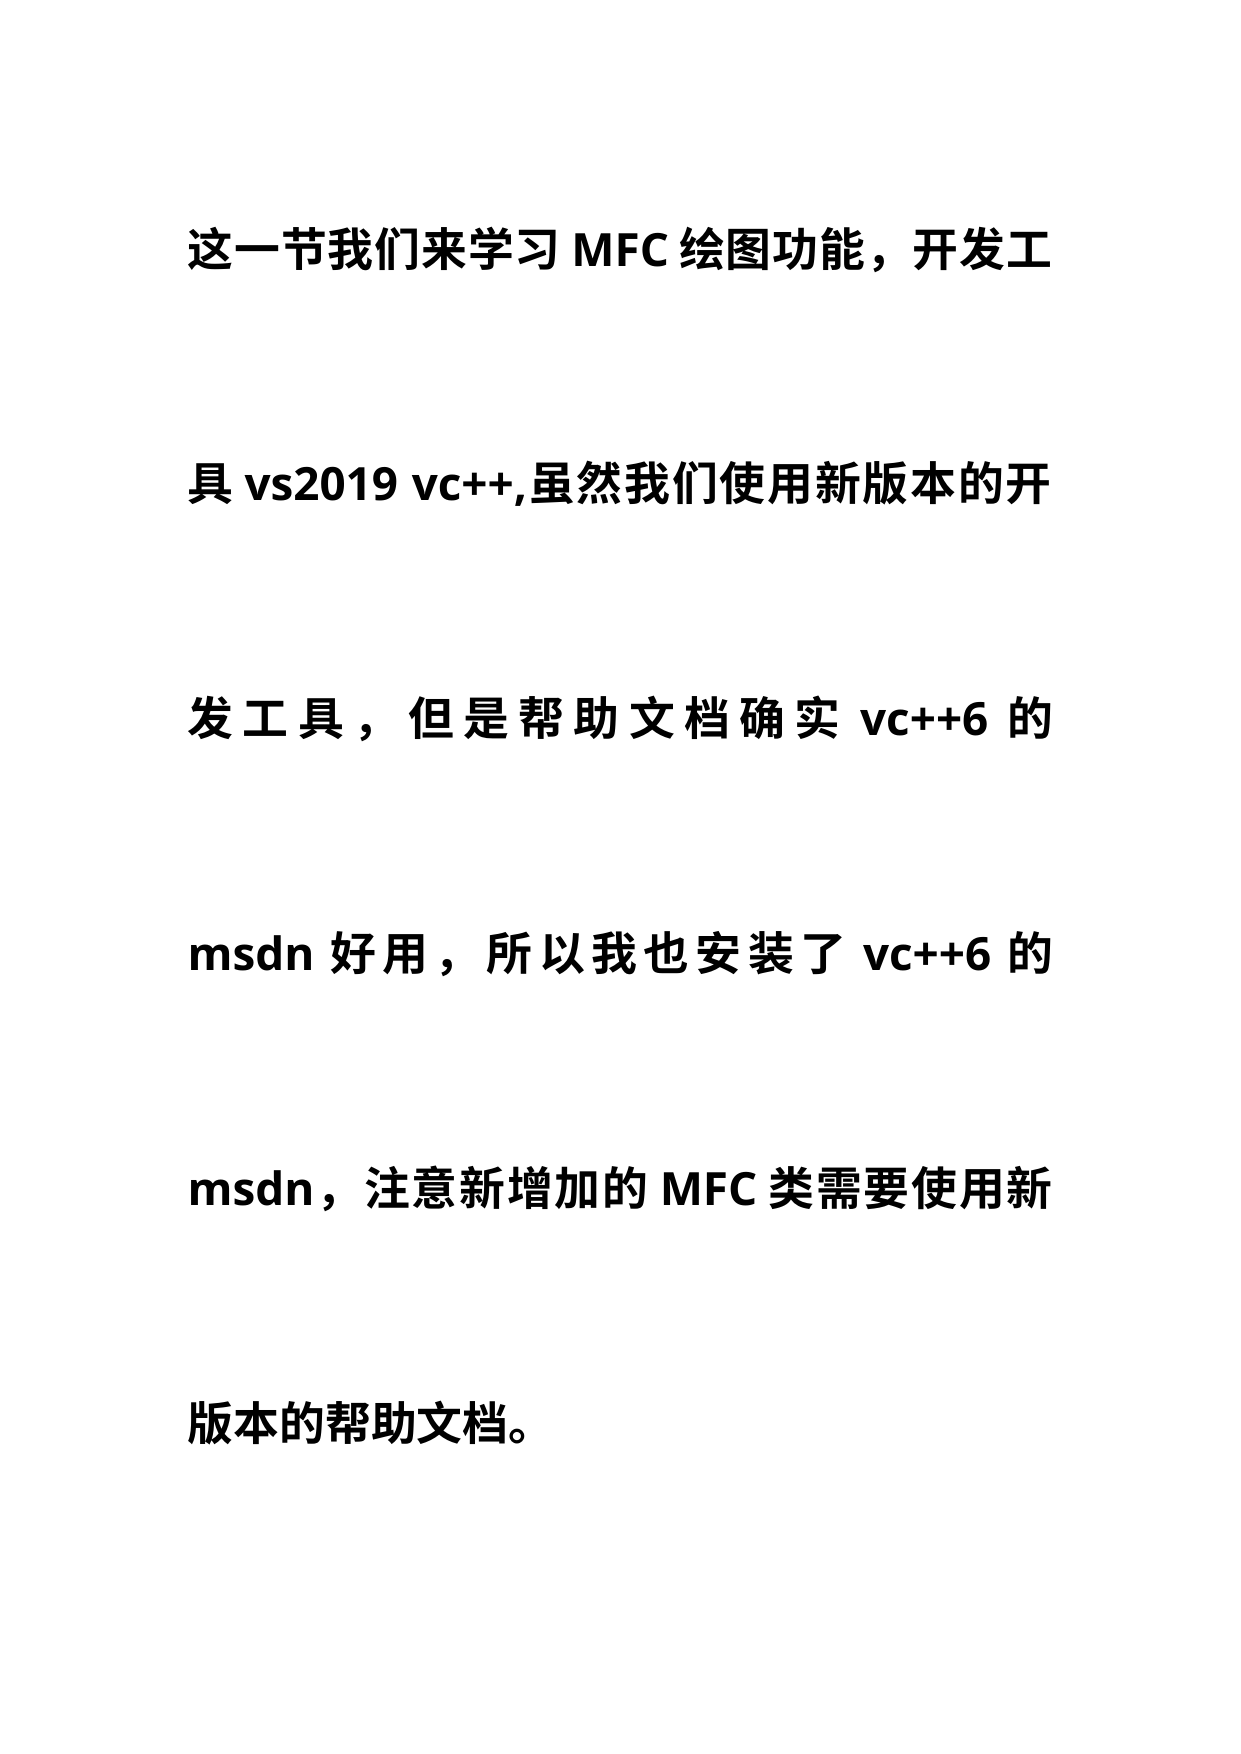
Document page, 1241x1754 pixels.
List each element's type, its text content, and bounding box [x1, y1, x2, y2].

subtitle 这一节我们来学习MFC绘图功能，开发工具vs2019 vc++,虽然我们使用新版本的开发工具，但是帮助文档确实vc++6的msdn好用，所以我也安装了vc++6的msdn，注意新增加的MFC类需要使用新版本的帮助文档。 [187, 197, 1053, 1469]
